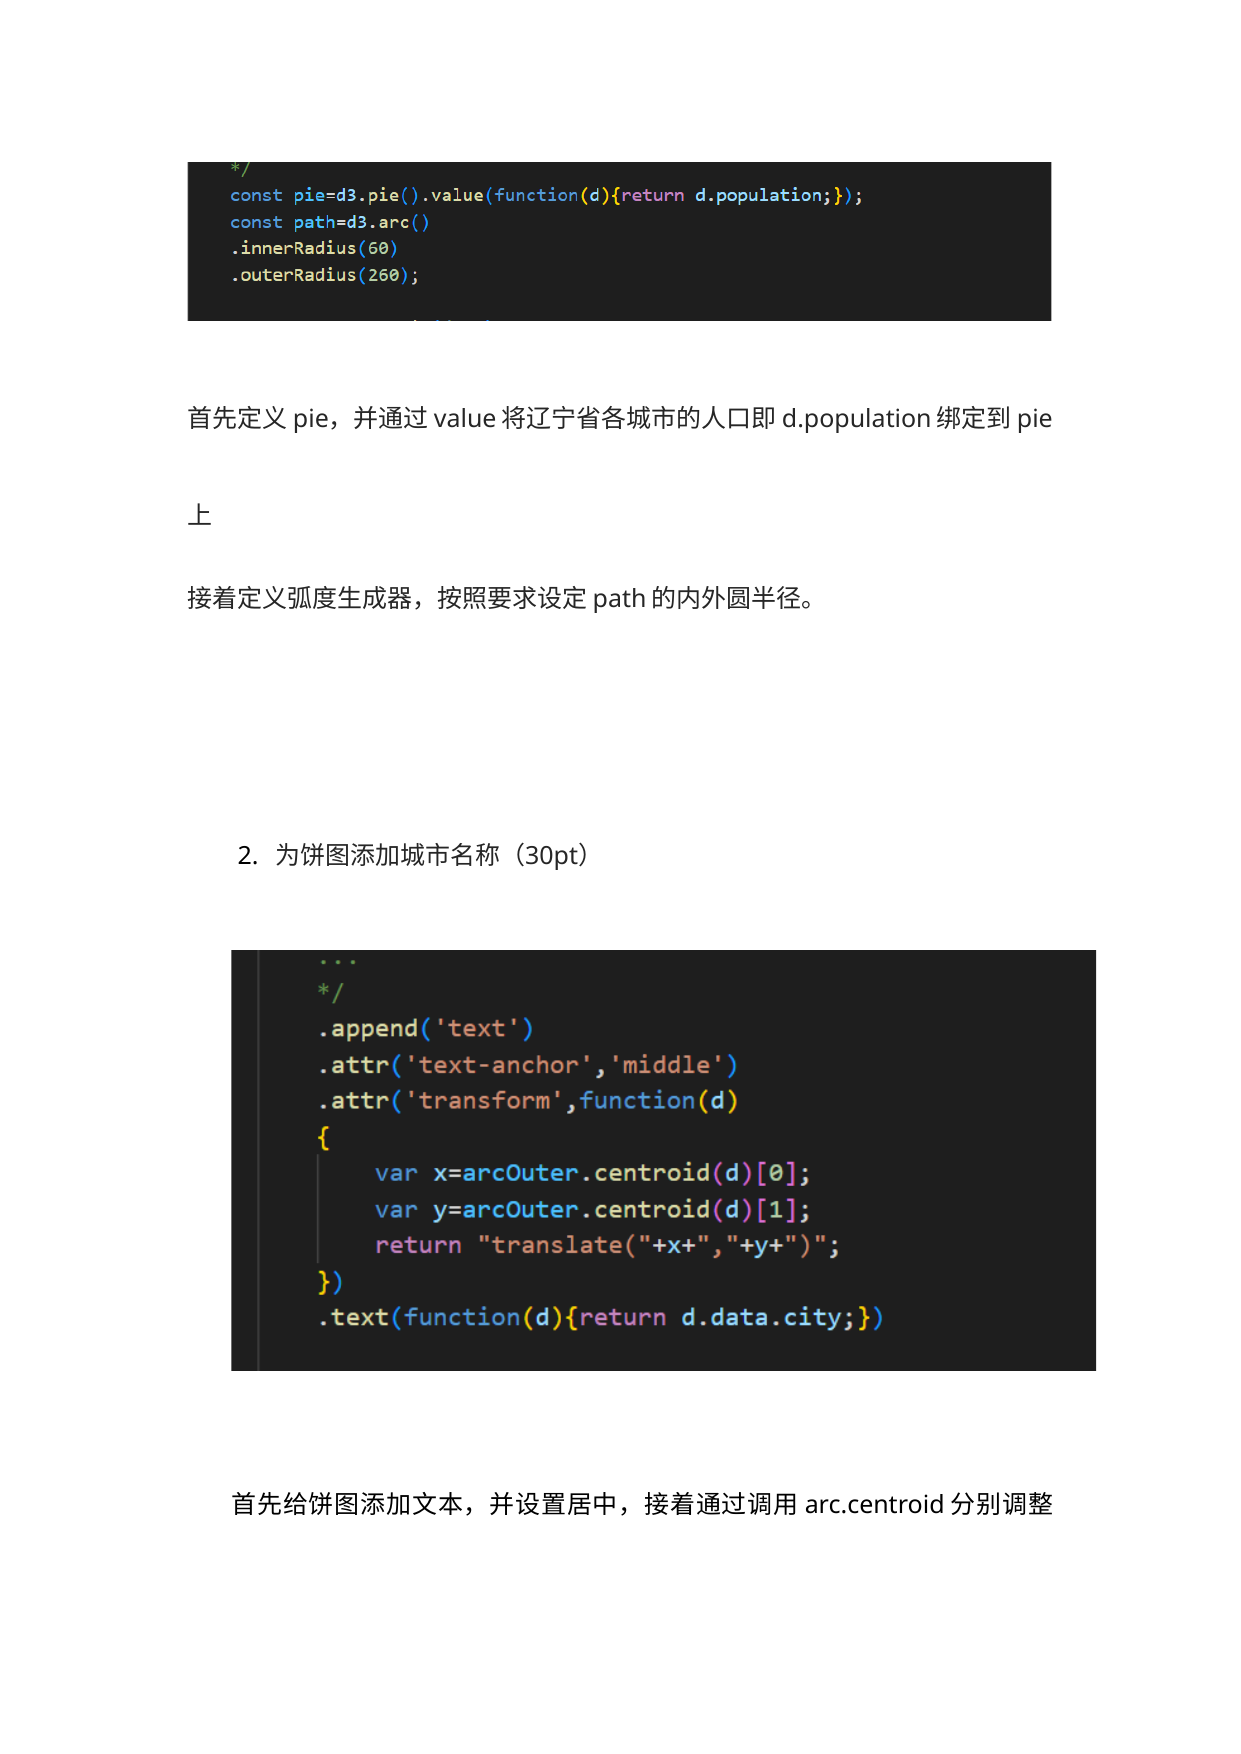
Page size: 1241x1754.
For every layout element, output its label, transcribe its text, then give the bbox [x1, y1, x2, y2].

picture [187, 162, 1052, 321]
list 接着定义弧度生成器，按照要求设定path的内外圆半径。 [187, 564, 1053, 629]
list 首先定义pie，并通过value将辽宁省各城市的人口即d.population绑定到pie上 [187, 384, 1053, 546]
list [231, 1471, 1053, 1536]
picture [231, 950, 1097, 1371]
list 为饼图添加城市名称（30pt） [187, 821, 1053, 886]
